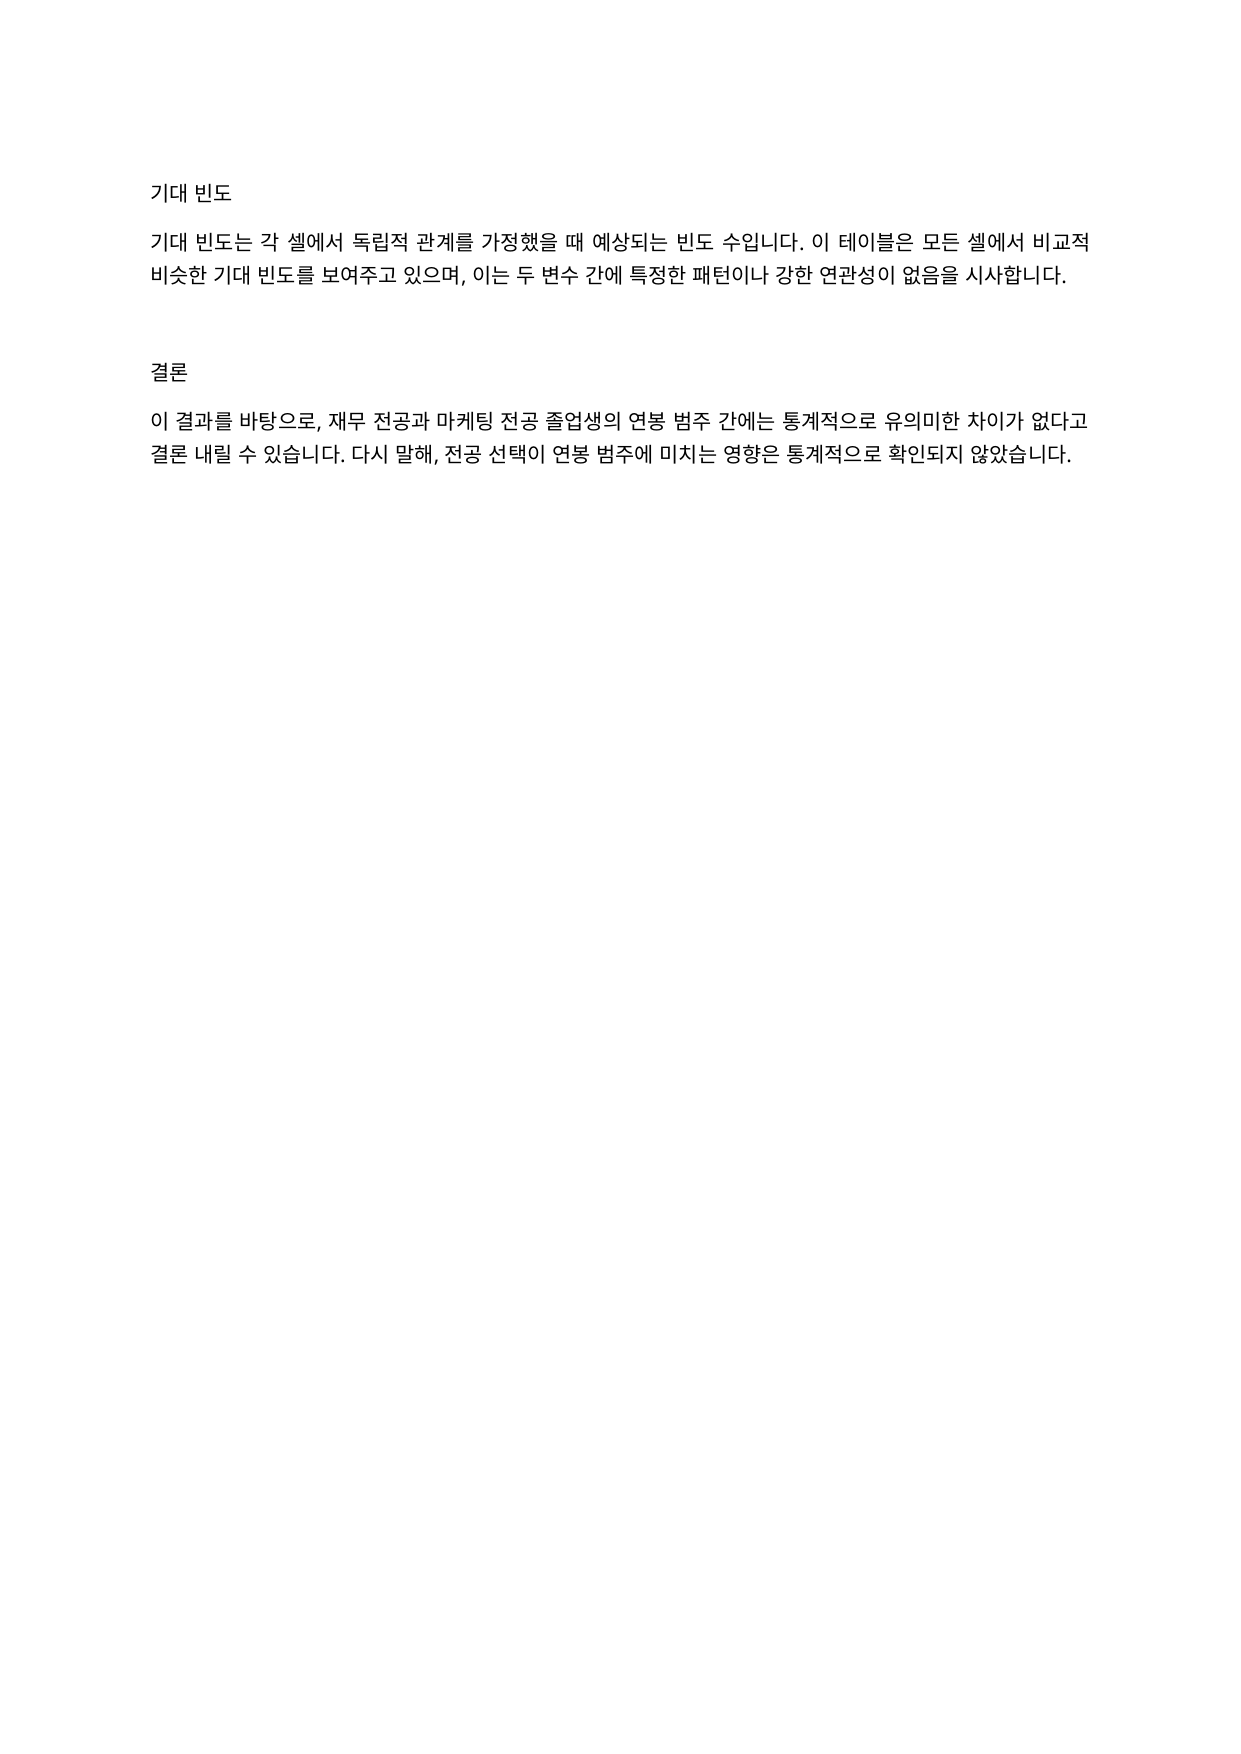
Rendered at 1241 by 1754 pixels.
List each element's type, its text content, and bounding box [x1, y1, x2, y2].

text 이 결과를 바탕으로, 재무 전공과 마케팅 전공 졸업생의 연봉 범주 간에는 통계적으로 유의미한 차이가 없다고 결론 내릴 수 있습니다. 다시 말해, 전공 선택이 연봉 범주에 미치는 영향은 통계적으로 확인되지 않았습니다. [150, 405, 1090, 468]
text 기대 빈도 [150, 177, 1090, 207]
text 기대 빈도는 각 셀에서 독립적 관계를 가정했을 때 예상되는 빈도 수입니다. 이 테이블은 모든 셀에서 비교적 비슷한 기대 빈도를 보여주고 있으며, 이는 두 변수 간에 특정한 패턴이나 강한 연관성이 없음을 시사합니다. [150, 226, 1090, 289]
text 결론 [150, 356, 1090, 386]
